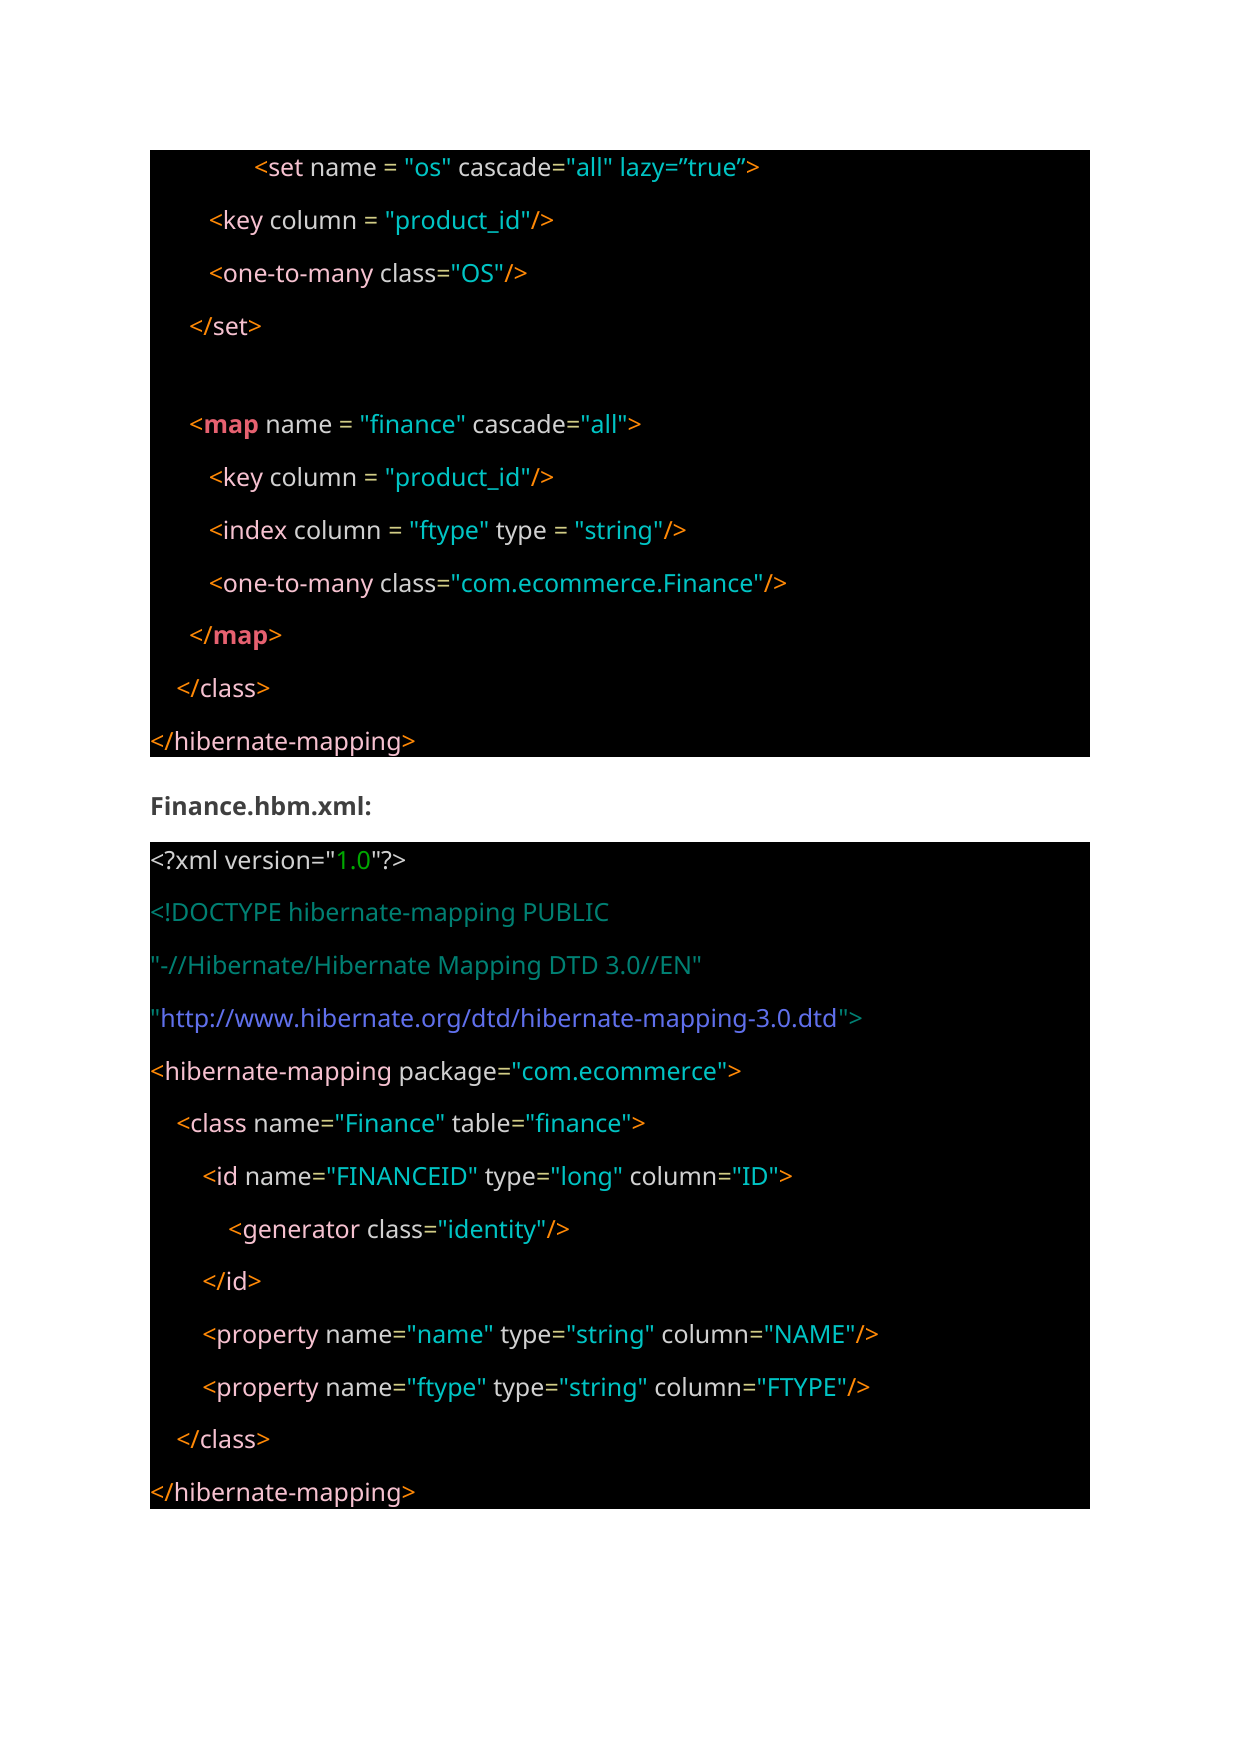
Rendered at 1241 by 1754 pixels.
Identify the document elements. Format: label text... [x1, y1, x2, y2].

text <set name = "os" cascade="all" lazy=”true”> [150, 150, 1090, 184]
text </map> [150, 618, 1090, 652]
text </set> [150, 308, 1090, 342]
text <property name="ftype" type="string" column="FTYPE"/> [150, 1369, 1090, 1403]
text <one-to-many class="com.ecommerce.Finance"/> [150, 565, 1090, 599]
text <hibernate-mapping package="com.ecommerce"> [150, 1053, 1090, 1087]
text "-//Hibernate/Hibernate Mapping DTD 3.0//EN" [150, 948, 1090, 982]
text <property name="name" type="string" column="NAME"/> [150, 1317, 1090, 1351]
text </class> [150, 671, 1090, 705]
text </hibernate-mapping> [150, 1475, 1090, 1509]
text <map name = "finance" cascade="all"> [150, 407, 1090, 441]
text <id name="FINANCEID" type="long" column="ID"> [150, 1159, 1090, 1193]
text <key column = "product_id"/> [150, 460, 1090, 494]
text </class> [150, 1422, 1090, 1456]
text <key column = "product_id"/> [150, 203, 1090, 237]
text <!DOCTYPE hibernate-mapping PUBLIC [150, 895, 1090, 929]
text <?xml version="1.0"?> [150, 842, 1090, 876]
text </id> [150, 1264, 1090, 1298]
text <one-to-many class="OS"/> [150, 255, 1090, 289]
text <index column = "ftype" type = "string"/> [150, 513, 1090, 547]
text </hibernate-mapping> [150, 723, 1090, 757]
text "http://www.hibernate.org/dtd/hibernate-mapping-3.0.dtd"> [150, 1001, 1090, 1034]
text <class name="Finance" table="finance"> [150, 1106, 1090, 1140]
text Finance.hbm.xml: [150, 789, 1090, 823]
text <generator class="identity"/> [150, 1211, 1090, 1245]
